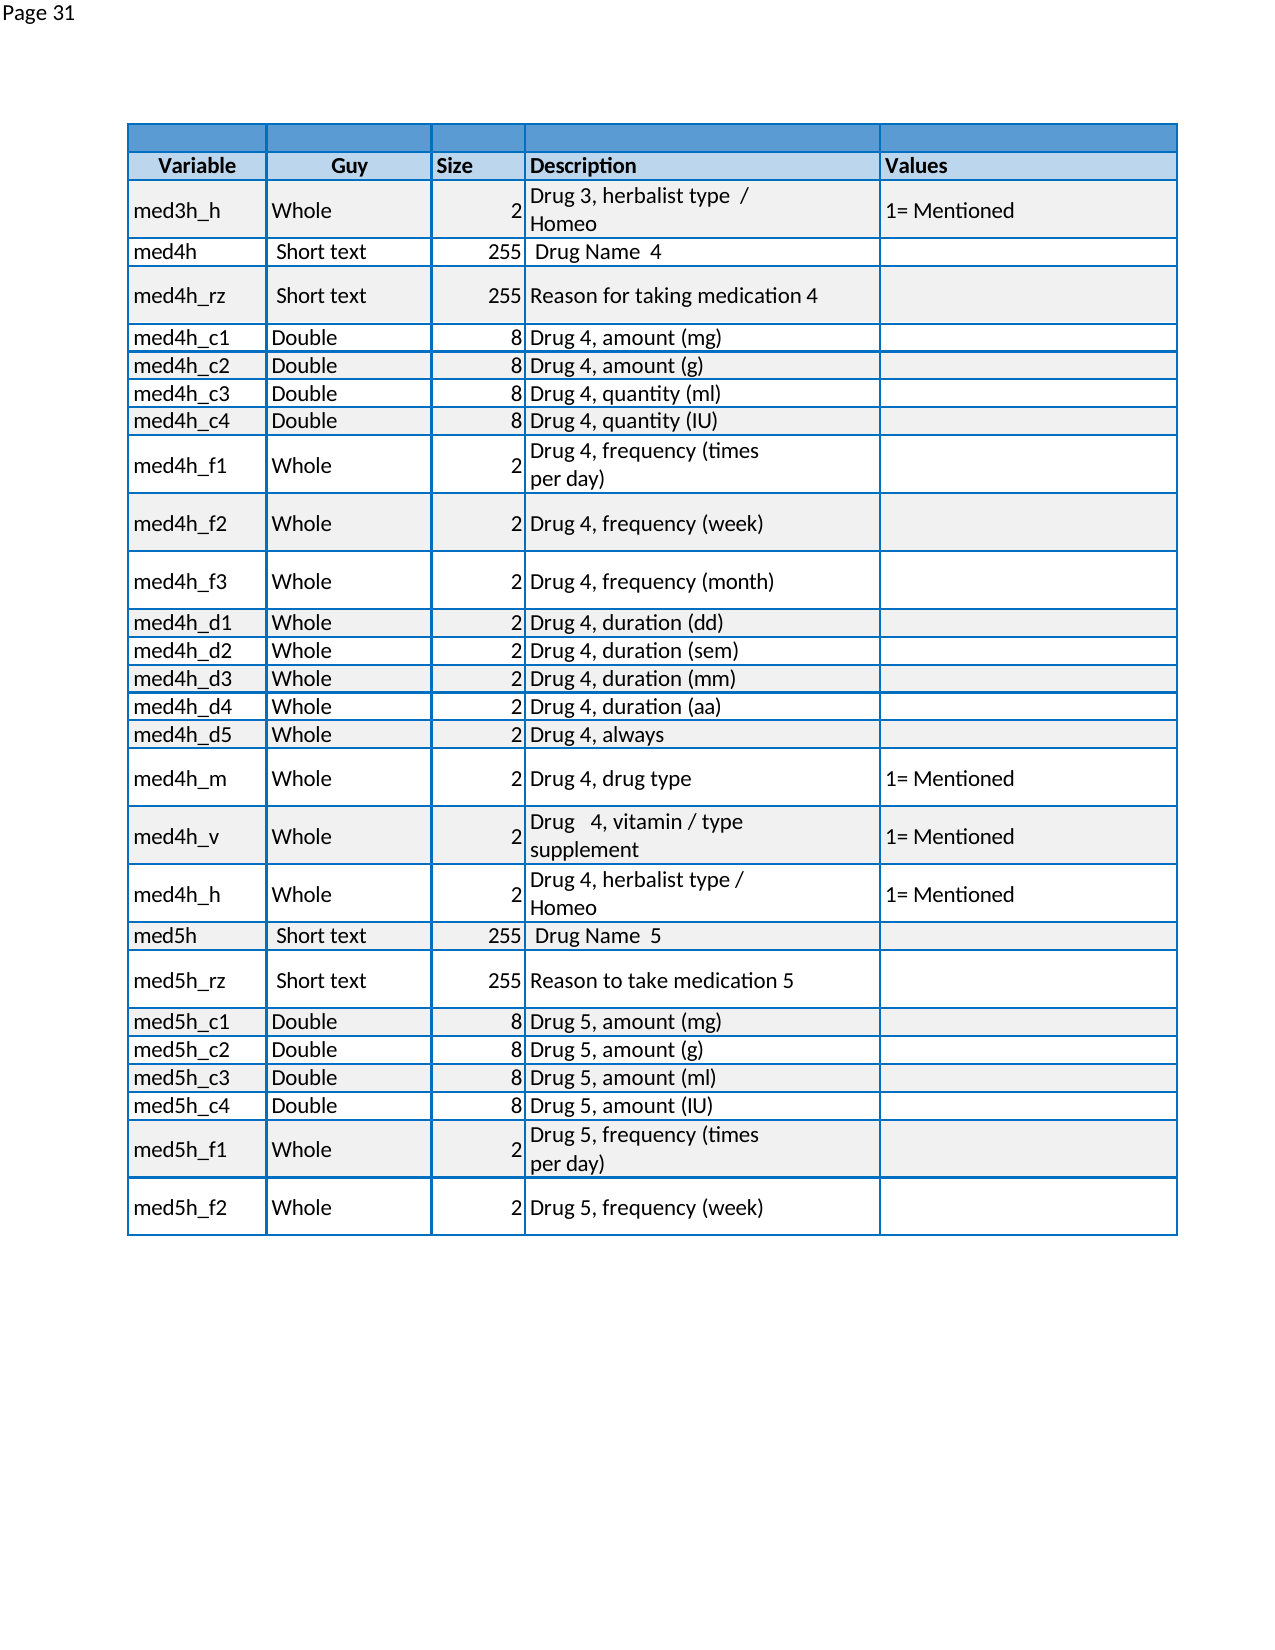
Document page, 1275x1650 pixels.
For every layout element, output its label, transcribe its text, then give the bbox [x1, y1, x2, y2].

table_cell med4h_d4 [129, 694, 265, 719]
table_cell [881, 1065, 1176, 1091]
table_cell Short text [268, 951, 430, 1007]
table_cell [881, 694, 1176, 719]
table_cell Whole [268, 865, 430, 921]
table_cell 8 [433, 325, 524, 350]
table_cell Double [268, 353, 430, 378]
table_cell [881, 239, 1176, 264]
table_cell Whole [268, 610, 430, 636]
table_cell Double [268, 380, 430, 406]
table_cell med5h_rz [129, 951, 265, 1007]
table_cell [881, 494, 1176, 550]
table_cell Drug 5, amount (IU) [526, 1093, 879, 1118]
table_cell [881, 1009, 1176, 1035]
table_cell Drug Name 5 [526, 923, 879, 949]
table_cell [881, 1121, 1176, 1176]
table_cell Double [268, 1009, 430, 1035]
table_cell med3h_h [129, 181, 265, 237]
table_cell Drug 5, amount (mg) [526, 1009, 879, 1035]
table_cell med4h_c3 [129, 380, 265, 406]
table_cell Drug 4, herbalist type / Homeo [526, 865, 879, 921]
table_cell Drug 4, always [526, 721, 879, 747]
table_cell [881, 267, 1176, 322]
table_cell Whole [268, 638, 430, 663]
table_cell 1= Mentioned [881, 865, 1176, 921]
table_cell [881, 610, 1176, 636]
table_cell Reason to take medication 5 [526, 951, 879, 1007]
table_cell 8 [433, 1009, 524, 1035]
table_cell Drug 4, duration (sem) [526, 638, 879, 663]
table_cell 255 [433, 239, 524, 264]
table_cell med5h_f2 [129, 1179, 265, 1234]
table_cell Drug 3, herbalist type / Homeo [526, 181, 879, 237]
table_cell Short text [268, 923, 430, 949]
table_cell med4h_d5 [129, 721, 265, 747]
table_cell [881, 951, 1176, 1007]
table_cell 255 [433, 951, 524, 1007]
table_cell Drug 4, drug type [526, 749, 879, 805]
table_cell Drug 5, amount (ml) [526, 1065, 879, 1091]
table_cell Values [881, 153, 1176, 179]
table_cell Whole [268, 721, 430, 747]
table_cell [881, 552, 1176, 608]
table_cell Whole [268, 552, 430, 608]
table_cell Drug 5, frequency (week) [526, 1179, 879, 1234]
table_cell Drug 4, duration (dd) [526, 610, 879, 636]
table_cell 2 [433, 1121, 524, 1176]
table_cell 8 [433, 1037, 524, 1063]
table_cell Whole [268, 807, 430, 863]
table_cell [881, 353, 1176, 378]
table_cell Drug 4, frequency (times per day) [526, 436, 879, 492]
table_cell Double [268, 325, 430, 350]
table_cell med5h_f1 [129, 1121, 265, 1176]
table_cell 8 [433, 408, 524, 434]
table_cell med5h_c4 [129, 1093, 265, 1118]
table_cell med4h_d2 [129, 638, 265, 663]
table_cell Drug 4, quantity (IU) [526, 408, 879, 434]
table_cell 8 [433, 353, 524, 378]
table_cell 2 [433, 610, 524, 636]
table_cell med4h_h [129, 865, 265, 921]
table_cell [881, 1093, 1176, 1118]
table_cell Description [526, 153, 879, 179]
table_cell Whole [268, 666, 430, 691]
table_cell Double [268, 1065, 430, 1091]
table_cell 2 [433, 638, 524, 663]
table_cell Drug 4, frequency (month) [526, 552, 879, 608]
table_header [433, 125, 524, 151]
table_cell 8 [433, 1065, 524, 1091]
table_cell med4h_m [129, 749, 265, 805]
table_cell 2 [433, 749, 524, 805]
table_cell [881, 1179, 1176, 1234]
table_cell Whole [268, 494, 430, 550]
table_cell 2 [433, 865, 524, 921]
table_cell Drug Name 4 [526, 239, 879, 264]
table_cell Drug 4, amount (mg) [526, 325, 879, 350]
table_cell Double [268, 1037, 430, 1063]
table_cell [881, 638, 1176, 663]
table_cell Drug 5, amount (g) [526, 1037, 879, 1063]
table_cell 2 [433, 494, 524, 550]
table_cell med4h_c1 [129, 325, 265, 350]
table_header [129, 125, 265, 151]
table_cell [881, 923, 1176, 949]
table_header [526, 125, 879, 151]
table_cell 2 [433, 721, 524, 747]
table_cell med4h [129, 239, 265, 264]
table_cell Whole [268, 694, 430, 719]
table_cell Whole [268, 436, 430, 492]
table_cell med4h_d3 [129, 666, 265, 691]
table_cell med4h_rz [129, 267, 265, 322]
table_cell med4h_f1 [129, 436, 265, 492]
table_cell Short text [268, 239, 430, 264]
table_cell 2 [433, 807, 524, 863]
table_cell 255 [433, 923, 524, 949]
table_cell [881, 408, 1176, 434]
table_cell [881, 325, 1176, 350]
table_cell 1= Mentioned [881, 181, 1176, 237]
table_cell 2 [433, 666, 524, 691]
table_header [268, 125, 430, 151]
table_cell 2 [433, 1179, 524, 1234]
table_cell med4h_d1 [129, 610, 265, 636]
table_cell Variable [129, 153, 265, 179]
table_cell Whole [268, 1121, 430, 1176]
table_cell 2 [433, 181, 524, 237]
table_cell [881, 380, 1176, 406]
table_cell Reason for taking medication 4 [526, 267, 879, 322]
table_cell med4h_c2 [129, 353, 265, 378]
table_cell Double [268, 1093, 430, 1118]
table_cell Drug 4, duration (aa) [526, 694, 879, 719]
table_cell med4h_c4 [129, 408, 265, 434]
table_cell Whole [268, 749, 430, 805]
table_cell med5h_c3 [129, 1065, 265, 1091]
table_cell Drug 5, frequency (times per day) [526, 1121, 879, 1176]
table_cell 255 [433, 267, 524, 322]
table_cell Drug 4, amount (g) [526, 353, 879, 378]
table_cell med5h [129, 923, 265, 949]
table_header [881, 125, 1176, 151]
table_cell med5h_c1 [129, 1009, 265, 1035]
table_cell Whole [268, 181, 430, 237]
table_cell 2 [433, 552, 524, 608]
table_cell 1= Mentioned [881, 749, 1176, 805]
table_cell med4h_f3 [129, 552, 265, 608]
table_cell Short text [268, 267, 430, 322]
table_cell 8 [433, 380, 524, 406]
table_cell Whole [268, 1179, 430, 1234]
table_cell Size [433, 153, 524, 179]
table_cell 2 [433, 694, 524, 719]
table_cell Drug 4, frequency (week) [526, 494, 879, 550]
table_cell med4h_f2 [129, 494, 265, 550]
table_cell Double [268, 408, 430, 434]
table_cell [881, 436, 1176, 492]
table_cell 2 [433, 436, 524, 492]
table_cell med4h_v [129, 807, 265, 863]
table_cell [881, 721, 1176, 747]
table_cell 1= Mentioned [881, 807, 1176, 863]
table_cell 8 [433, 1093, 524, 1118]
table_cell Drug 4, quantity (ml) [526, 380, 879, 406]
table_cell med5h_c2 [129, 1037, 265, 1063]
table_cell Drug 4, vitamin / type supplement [526, 807, 879, 863]
table_cell [881, 666, 1176, 691]
table_cell [881, 1037, 1176, 1063]
table_cell Drug 4, duration (mm) [526, 666, 879, 691]
table_cell Guy [268, 153, 430, 179]
